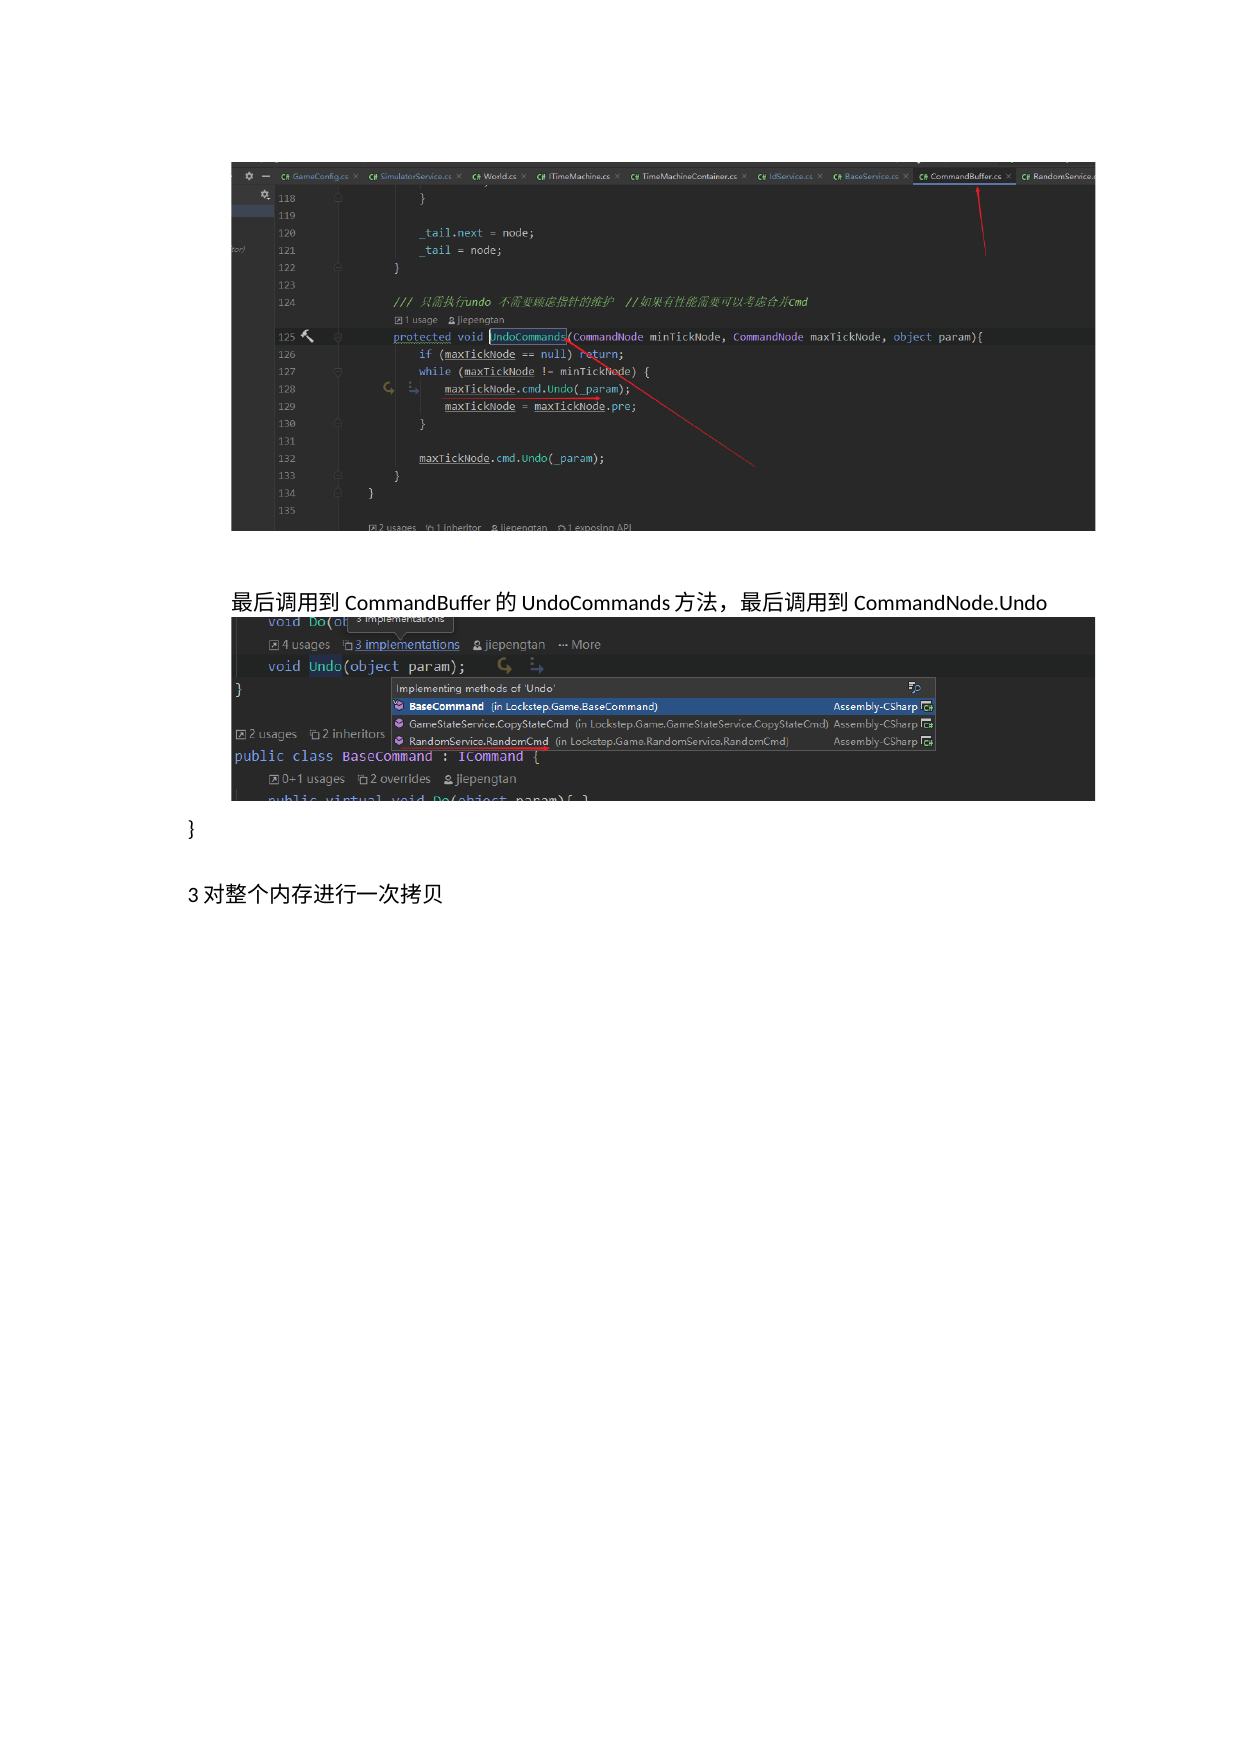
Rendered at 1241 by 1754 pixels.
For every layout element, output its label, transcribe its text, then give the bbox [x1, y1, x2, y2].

picture [231, 162, 1096, 531]
text 最后调用到CommandBuffer的UndoCommands方法，最后调用到CommandNode.Undo [187, 584, 1053, 617]
text } [187, 812, 1053, 844]
text 3 对整个内存进行一次拷贝 [187, 877, 1053, 909]
picture [231, 617, 1096, 801]
